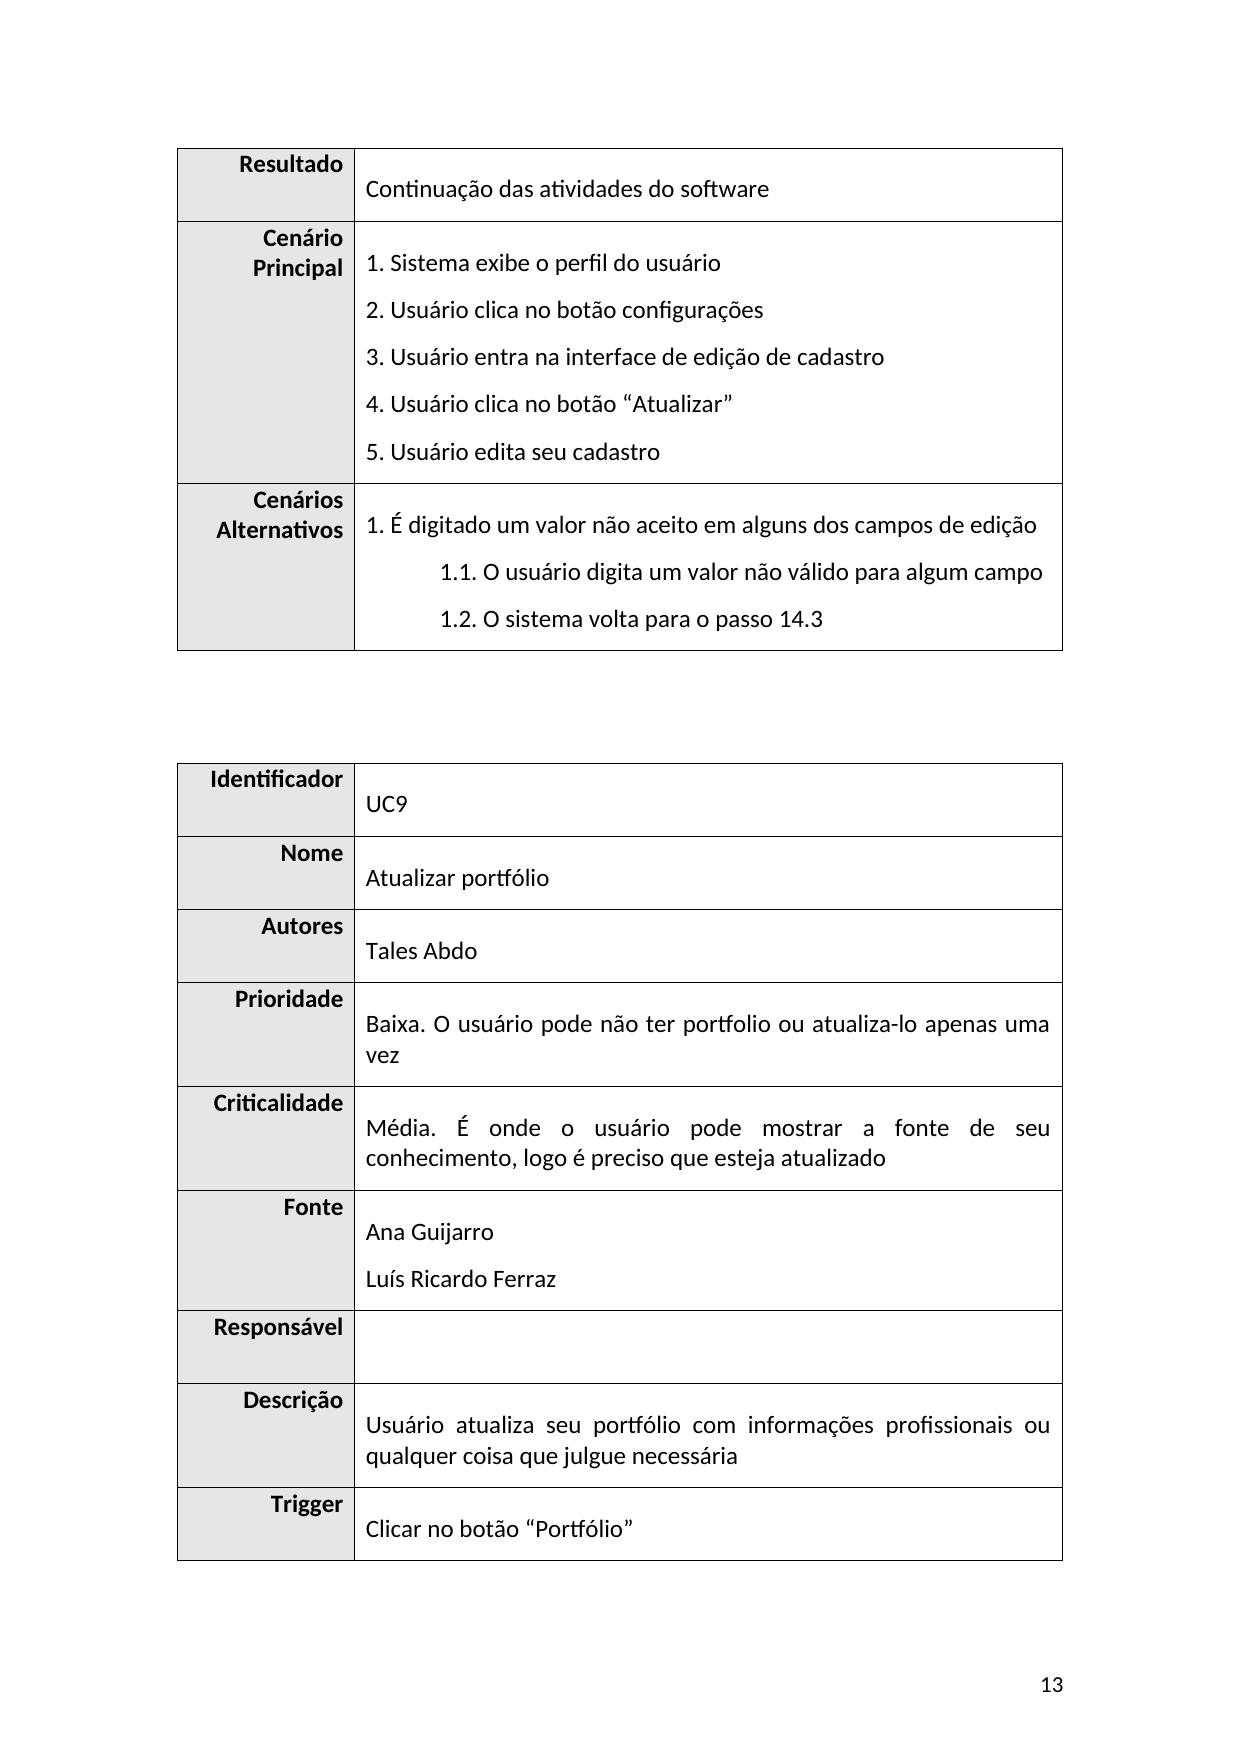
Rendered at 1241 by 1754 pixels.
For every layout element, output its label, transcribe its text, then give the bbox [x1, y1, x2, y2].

table_cell 1. Sistema exibe o perfil do usuário 2. Usuário clica no botão configurações 3. Usuário entra na interface de edição de cadastro 4. Usuário clica no botão “Atualizar” 5. Usuário edita seu cadastro [355, 222, 1062, 483]
table_cell Nome [178, 837, 354, 909]
table_header UC9 [355, 764, 1062, 836]
table_cell Fonte [178, 1191, 354, 1310]
table_cell Usuário atualiza seu portfólio com informações profissionais ou qualquer coisa que julgue necessária [355, 1384, 1062, 1487]
table_cell Continuação das atividades do software [355, 149, 1062, 221]
table_cell Prioridade [178, 983, 354, 1086]
table_cell Criticalidade [178, 1087, 354, 1190]
table_header Identificador [178, 764, 354, 836]
table_cell Tales Abdo [355, 910, 1062, 982]
table_cell Cenários Alternativos [178, 484, 354, 650]
table_cell Descrição [178, 1384, 354, 1487]
table_cell [355, 1311, 1062, 1383]
table_cell Responsável [178, 1311, 354, 1383]
table_cell Atualizar portfólio [355, 837, 1062, 909]
table_cell Ana Guijarro Luís Ricardo Ferraz [355, 1191, 1062, 1310]
table_cell Baixa. O usuário pode não ter portfolio ou atualiza-lo apenas uma vez [355, 983, 1062, 1086]
table_cell 1. É digitado um valor não aceito em alguns dos campos de edição 1.1. O usuário digita um valor não válido para algum campo 1.2. O sistema volta para o passo 14.3 [355, 484, 1062, 650]
table_cell Média. É onde o usuário pode mostrar a fonte de seu conhecimento, logo é preciso que esteja atualizado [355, 1087, 1062, 1190]
table_cell Trigger [178, 1488, 354, 1560]
table_cell Clicar no botão “Portfólio” [355, 1488, 1062, 1560]
table_cell Autores [178, 910, 354, 982]
table_cell Resultado [178, 149, 354, 221]
table_cell Cenário Principal [178, 222, 354, 483]
